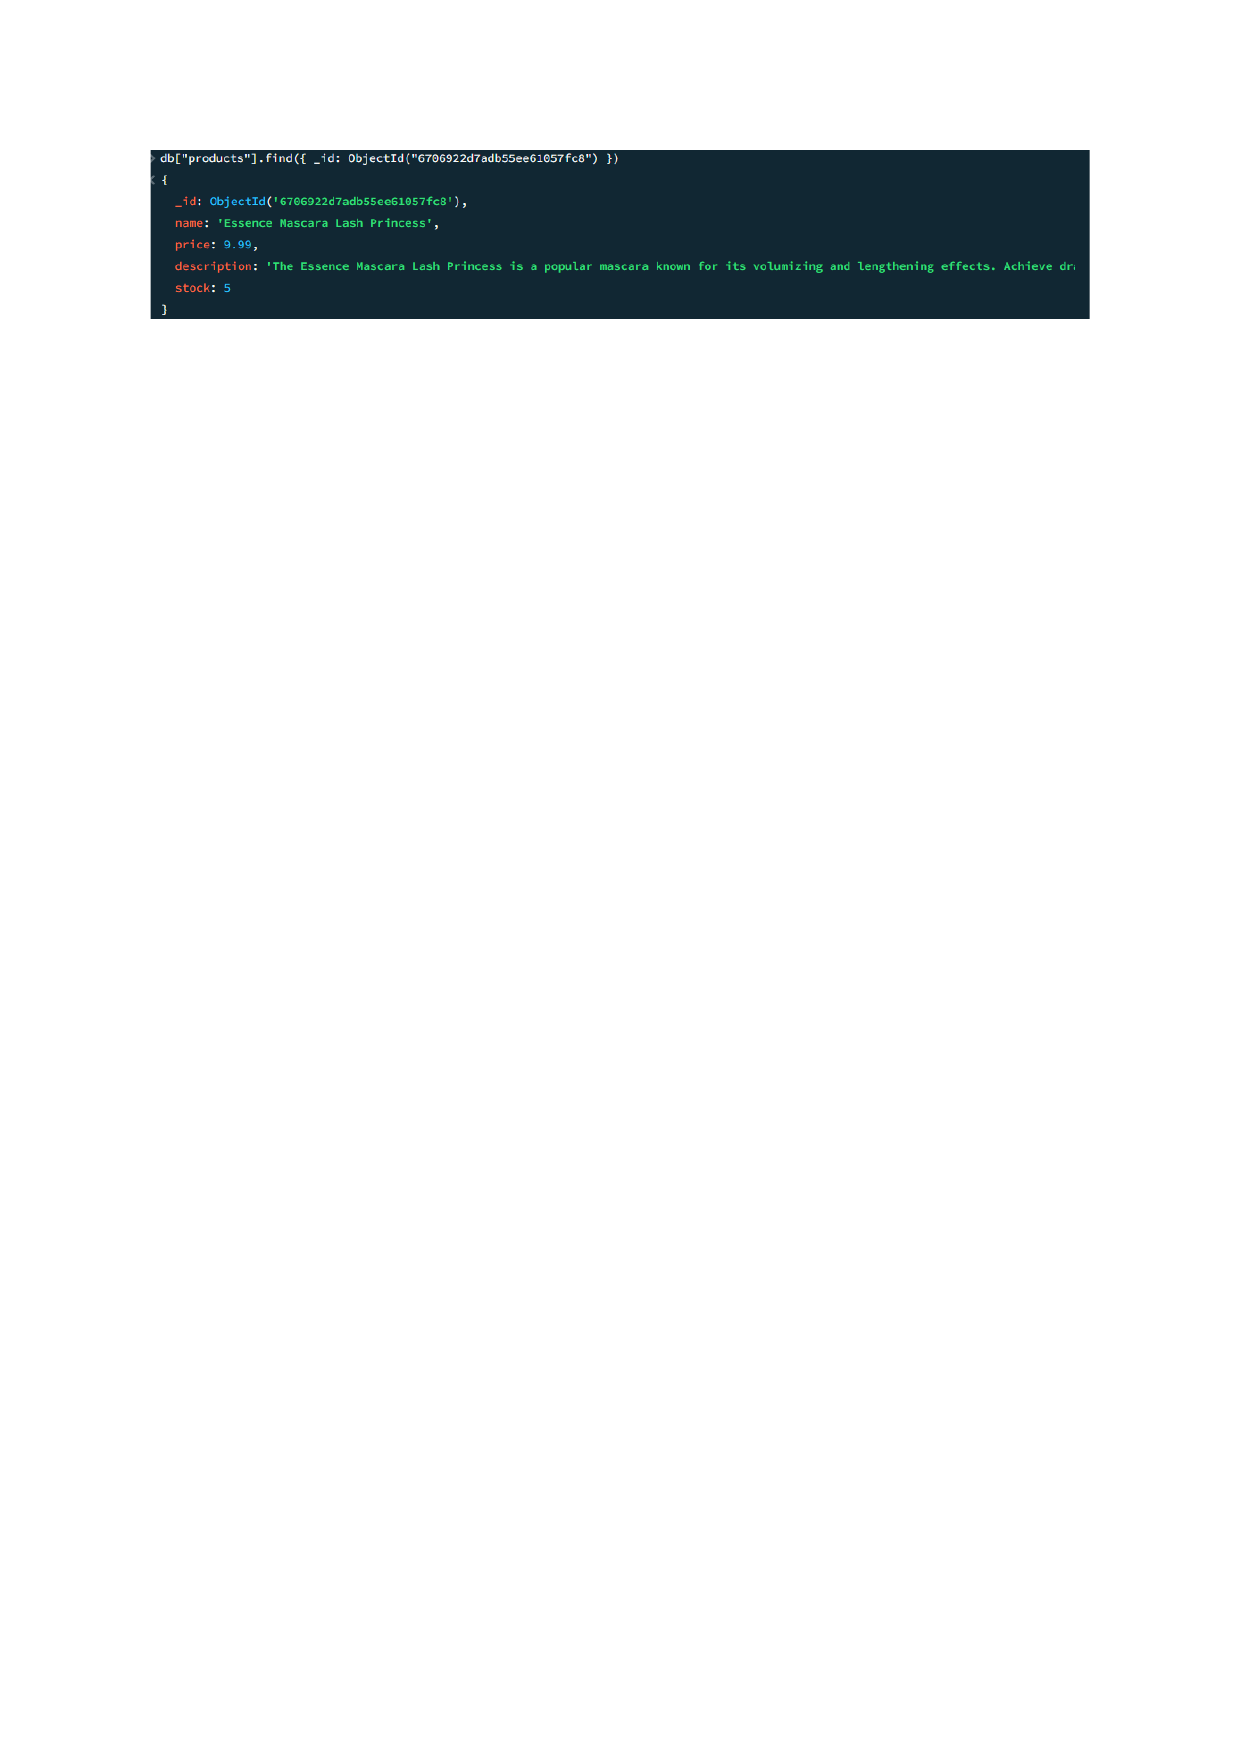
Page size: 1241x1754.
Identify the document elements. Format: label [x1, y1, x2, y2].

picture [150, 150, 1090, 319]
